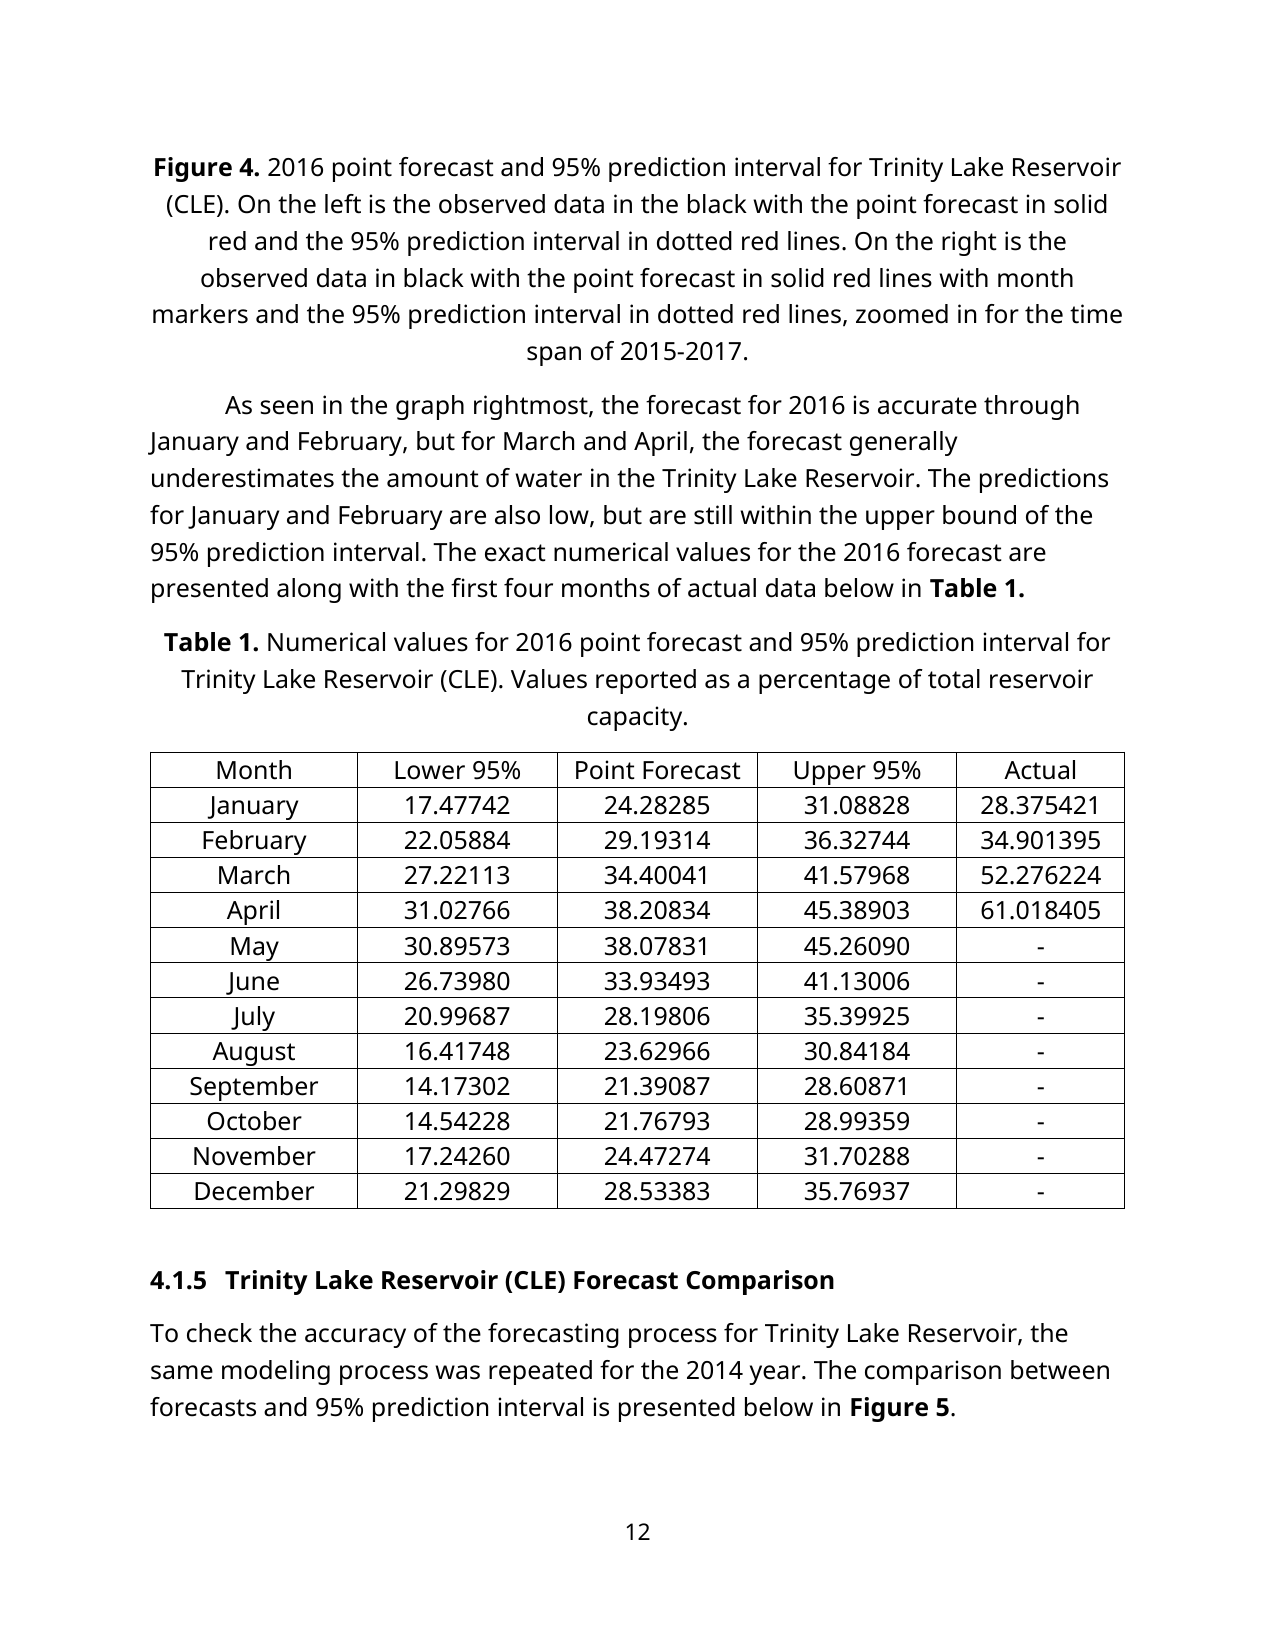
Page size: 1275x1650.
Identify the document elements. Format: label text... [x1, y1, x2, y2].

table_cell 52.276224 [957, 858, 1124, 892]
table_cell 29.19314 [558, 823, 757, 857]
table_cell 24.47274 [558, 1139, 757, 1173]
table_cell 17.47742 [358, 788, 557, 822]
table_cell 17.24260 [358, 1139, 557, 1173]
text Table 1. Numerical values for 2016 point forecast and 95% prediction interval for Trinity Lake Reservoir (CLE). Values reported as a percentage of total reservoir capacity. [150, 624, 1125, 732]
table_cell 23.62966 [558, 1034, 757, 1067]
text To check the accuracy of the forecasting process for Trinity Lake Reservoir, the same modeling process was repeated for the 2014 year. The comparison between forecasts and 95% prediction interval is presented below in Figure 5. [150, 1316, 1125, 1423]
table_cell 34.901395 [957, 823, 1124, 857]
table_header Upper 95% [758, 753, 956, 787]
table_cell October [151, 1104, 357, 1138]
table_cell July [151, 998, 357, 1032]
table_cell - [957, 928, 1124, 962]
table_cell 33.93493 [558, 963, 757, 997]
table_cell 28.375421 [957, 788, 1124, 822]
table_cell August [151, 1034, 357, 1067]
table_cell November [151, 1139, 357, 1173]
table_cell 30.89573 [358, 928, 557, 962]
table_cell 31.08828 [758, 788, 956, 822]
table_cell January [151, 788, 357, 822]
table_cell 28.99359 [758, 1104, 956, 1138]
table_cell - [957, 963, 1124, 997]
table_cell 38.07831 [558, 928, 757, 962]
table_cell 14.54228 [358, 1104, 557, 1138]
table_cell 22.05884 [358, 823, 557, 857]
table_header Month [151, 753, 357, 787]
table_cell - [957, 1139, 1124, 1173]
text 4.1.5 Trinity Lake Reservoir (CLE) Forecast Comparison [150, 1262, 1125, 1296]
table_cell 35.39925 [758, 998, 956, 1032]
table_cell 28.60871 [758, 1069, 956, 1103]
table_cell 61.018405 [957, 893, 1124, 927]
table_cell 45.38903 [758, 893, 956, 927]
table_cell 36.32744 [758, 823, 956, 857]
table_cell December [151, 1174, 357, 1208]
table_cell 34.40041 [558, 858, 757, 892]
table_cell - [957, 998, 1124, 1032]
table_header Lower 95% [358, 753, 557, 787]
table_cell February [151, 823, 357, 857]
table_cell 35.76937 [758, 1174, 956, 1208]
table_cell 38.20834 [558, 893, 757, 927]
table_cell 41.13006 [758, 963, 956, 997]
table_cell - [957, 1174, 1124, 1208]
table_cell - [957, 1104, 1124, 1138]
table_cell 21.29829 [358, 1174, 557, 1208]
table_cell September [151, 1069, 357, 1103]
table_cell 14.17302 [358, 1069, 557, 1103]
table_cell 31.02766 [358, 893, 557, 927]
table_cell 28.19806 [558, 998, 757, 1032]
table_cell - [957, 1034, 1124, 1067]
table_cell 16.41748 [358, 1034, 557, 1067]
table_cell 27.22113 [358, 858, 557, 892]
table_cell June [151, 963, 357, 997]
table_cell - [957, 1069, 1124, 1103]
table_cell 21.39087 [558, 1069, 757, 1103]
table_cell 45.26090 [758, 928, 956, 962]
table_cell 28.53383 [558, 1174, 757, 1208]
table_cell 24.28285 [558, 788, 757, 822]
table_cell March [151, 858, 357, 892]
table_cell 26.73980 [358, 963, 557, 997]
table_cell April [151, 893, 357, 927]
table_cell 41.57968 [758, 858, 956, 892]
table_cell May [151, 928, 357, 962]
table_header Actual [957, 753, 1124, 787]
table_header Point Forecast [558, 753, 757, 787]
table_cell 31.70288 [758, 1139, 956, 1173]
table_cell 30.84184 [758, 1034, 956, 1067]
table_cell 21.76793 [558, 1104, 757, 1138]
table_cell 20.99687 [358, 998, 557, 1032]
